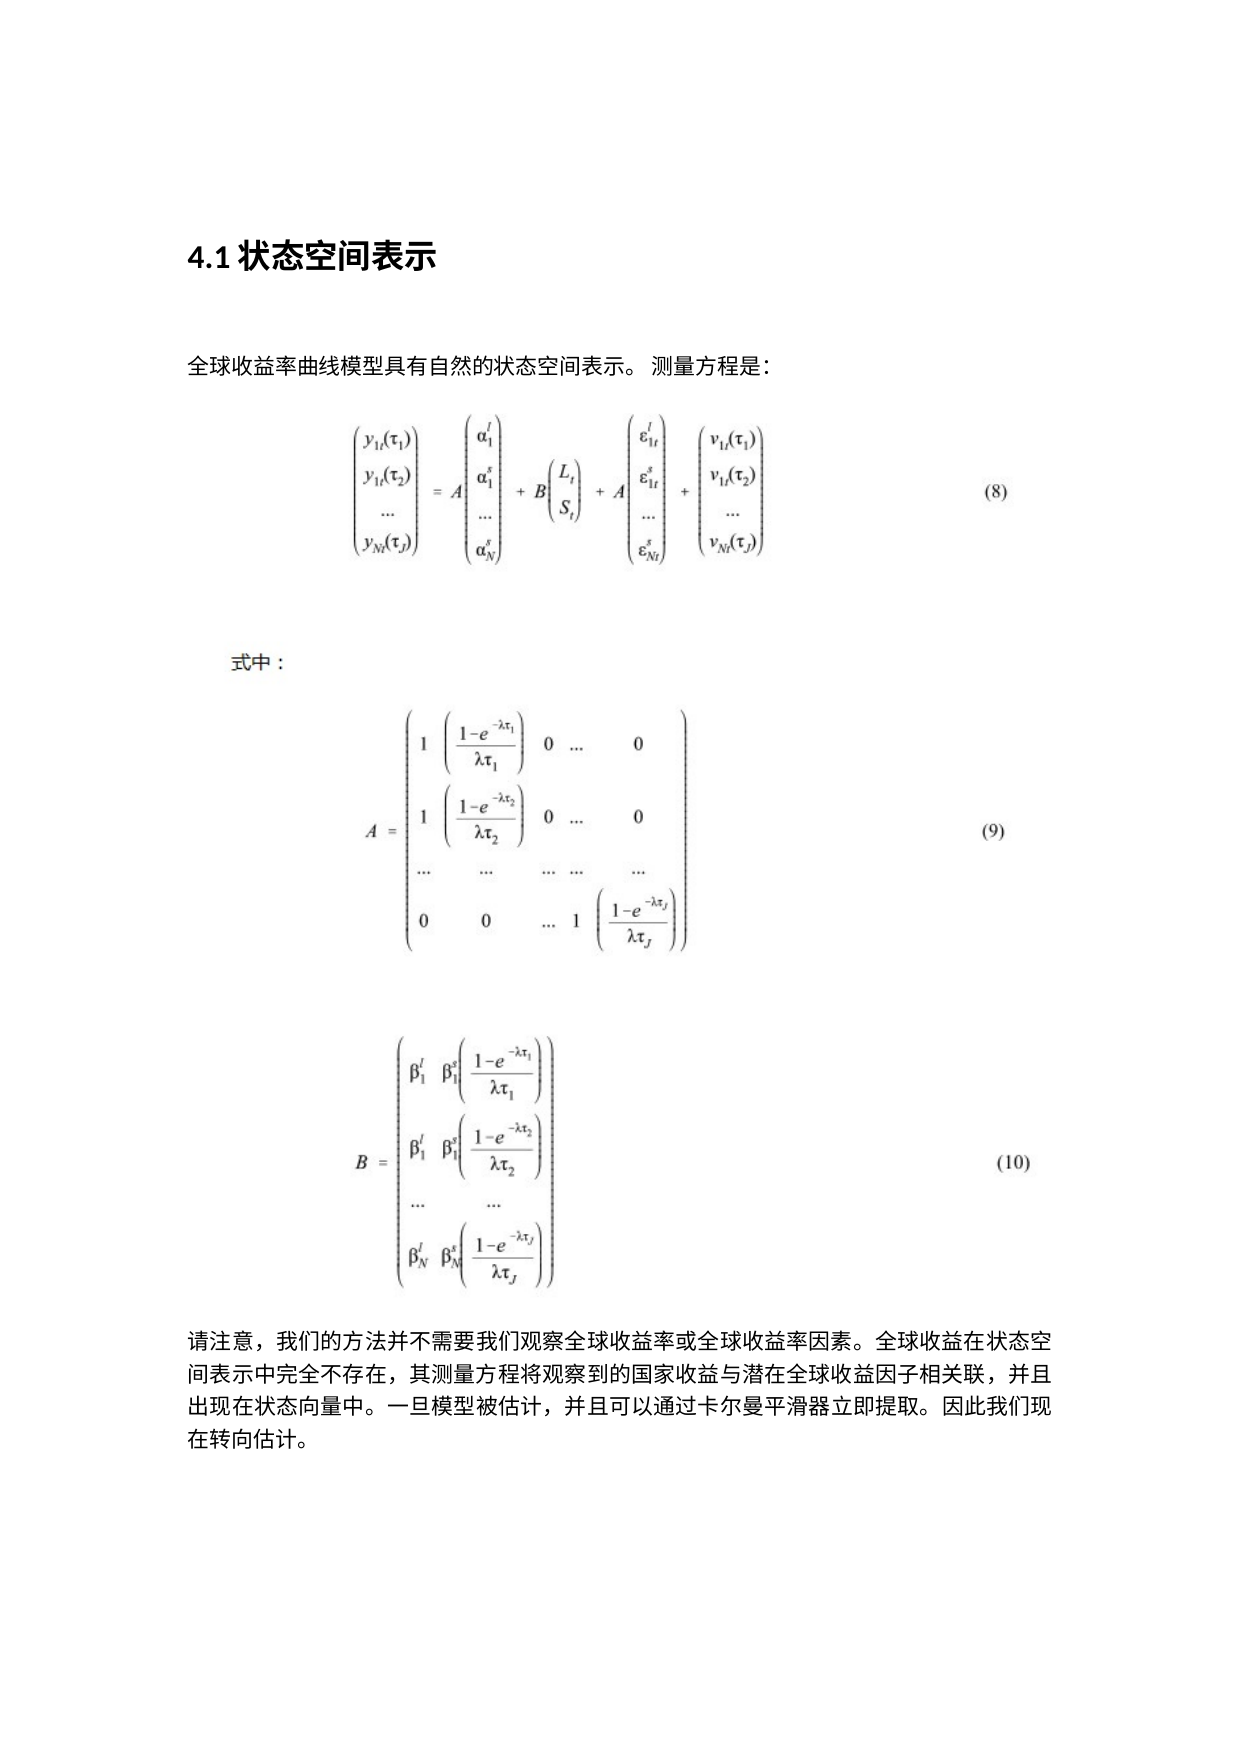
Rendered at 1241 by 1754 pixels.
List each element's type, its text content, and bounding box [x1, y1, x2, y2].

text 全球收益率曲线模型具有自然的状态空间表示。 测量方程是： [187, 349, 1053, 381]
picture [201, 413, 1039, 582]
subtitle 4.1 状态空间表示 [187, 222, 1053, 287]
picture [187, 998, 1053, 1304]
text 请注意，我们的方法并不需要我们观察全球收益率或全球收益率因素。全球收益在状态空间表示中完全不存在，其测量方程将观察到的国家收益与潜在全球收益因子相关联，并且出现在状态向量中。一旦模型被估计，并且可以通过卡尔曼平滑器立即提取。因此我们现在转向估计。 [187, 1324, 1053, 1454]
picture [204, 641, 1036, 967]
